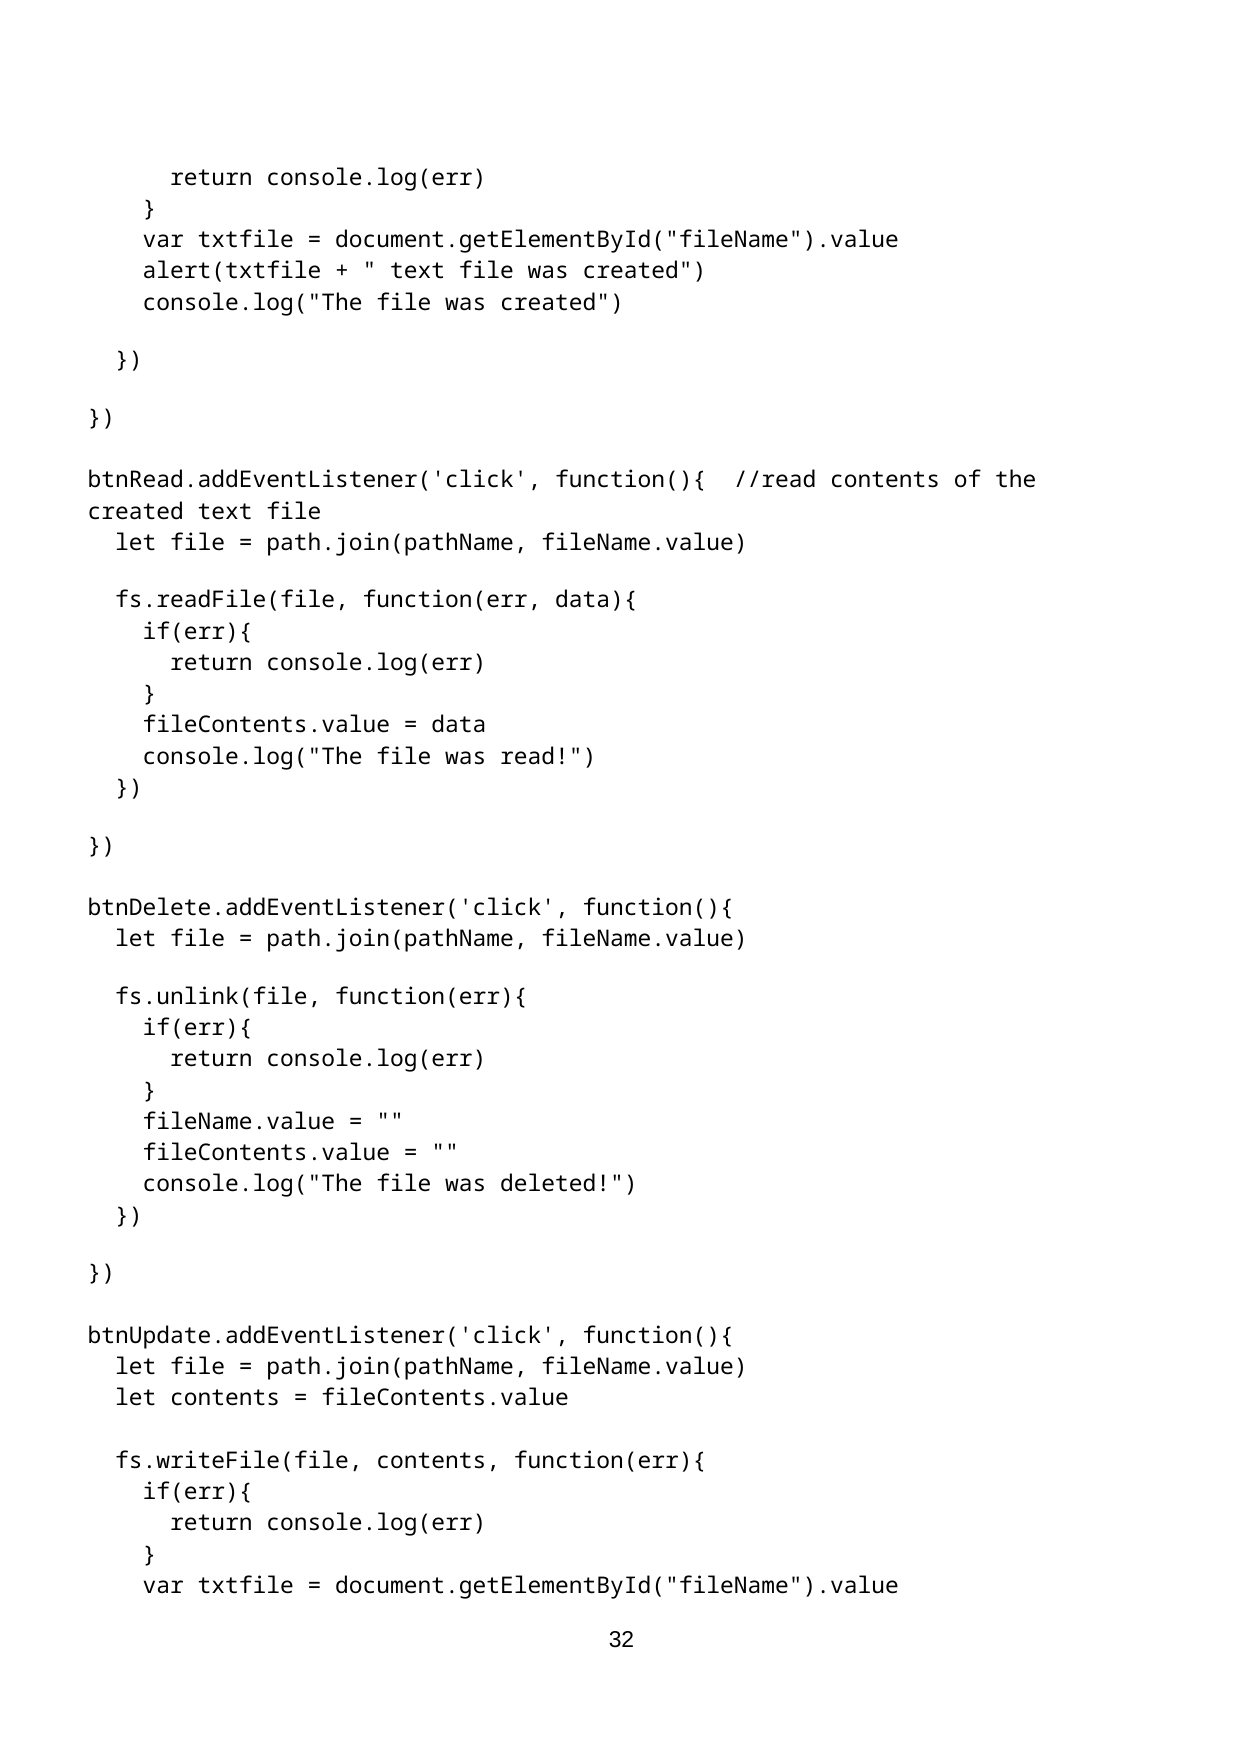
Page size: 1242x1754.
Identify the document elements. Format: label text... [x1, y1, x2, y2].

text fs.unlink(file, function(err){ [87, 980, 1134, 1011]
text if(err){ [87, 1011, 1134, 1042]
text } [87, 1537, 1134, 1569]
text fileContents.value = "" [87, 1136, 1134, 1167]
text return console.log(err) [87, 161, 1134, 192]
text btnUpdate.addEventListener('click', function(){ [87, 1319, 1134, 1350]
text let file = path.join(pathName, fileName.value) [87, 1350, 1134, 1381]
text var txtfile = document.getElementById("fileName").value [87, 1569, 1134, 1600]
text }) [87, 1256, 1134, 1287]
text }) [87, 771, 1134, 802]
text }) [87, 343, 1134, 374]
text console.log("The file was read!") [87, 740, 1134, 771]
text let file = path.join(pathName, fileName.value) [87, 922, 1134, 953]
text if(err){ [87, 1475, 1134, 1506]
text console.log("The file was deleted!") [87, 1167, 1134, 1199]
text return console.log(err) [87, 1042, 1134, 1074]
text alert(txtfile + " text file was created") [87, 254, 1134, 286]
text if(err){ [87, 615, 1134, 646]
text console.log("The file was created") [87, 286, 1134, 317]
text return console.log(err) [87, 646, 1134, 677]
text btnDelete.addEventListener('click', function(){ [87, 891, 1134, 922]
text let file = path.join(pathName, fileName.value) [87, 526, 1134, 557]
text fileContents.value = data [87, 708, 1134, 740]
text }) [87, 828, 1134, 860]
text } [87, 677, 1134, 708]
text btnRead.addEventListener('click', function(){ //read contents of the created text file [87, 463, 1134, 526]
text let contents = fileContents.value [87, 1381, 1134, 1412]
text fileName.value = "" [87, 1105, 1134, 1136]
text } [87, 192, 1134, 223]
text } [87, 1074, 1134, 1105]
text }) [87, 401, 1134, 432]
text fs.readFile(file, function(err, data){ [87, 583, 1134, 615]
text }) [87, 1199, 1134, 1230]
text var txtfile = document.getElementById("fileName").value [87, 223, 1134, 254]
text return console.log(err) [87, 1506, 1134, 1537]
text fs.writeFile(file, contents, function(err){ [87, 1444, 1134, 1475]
